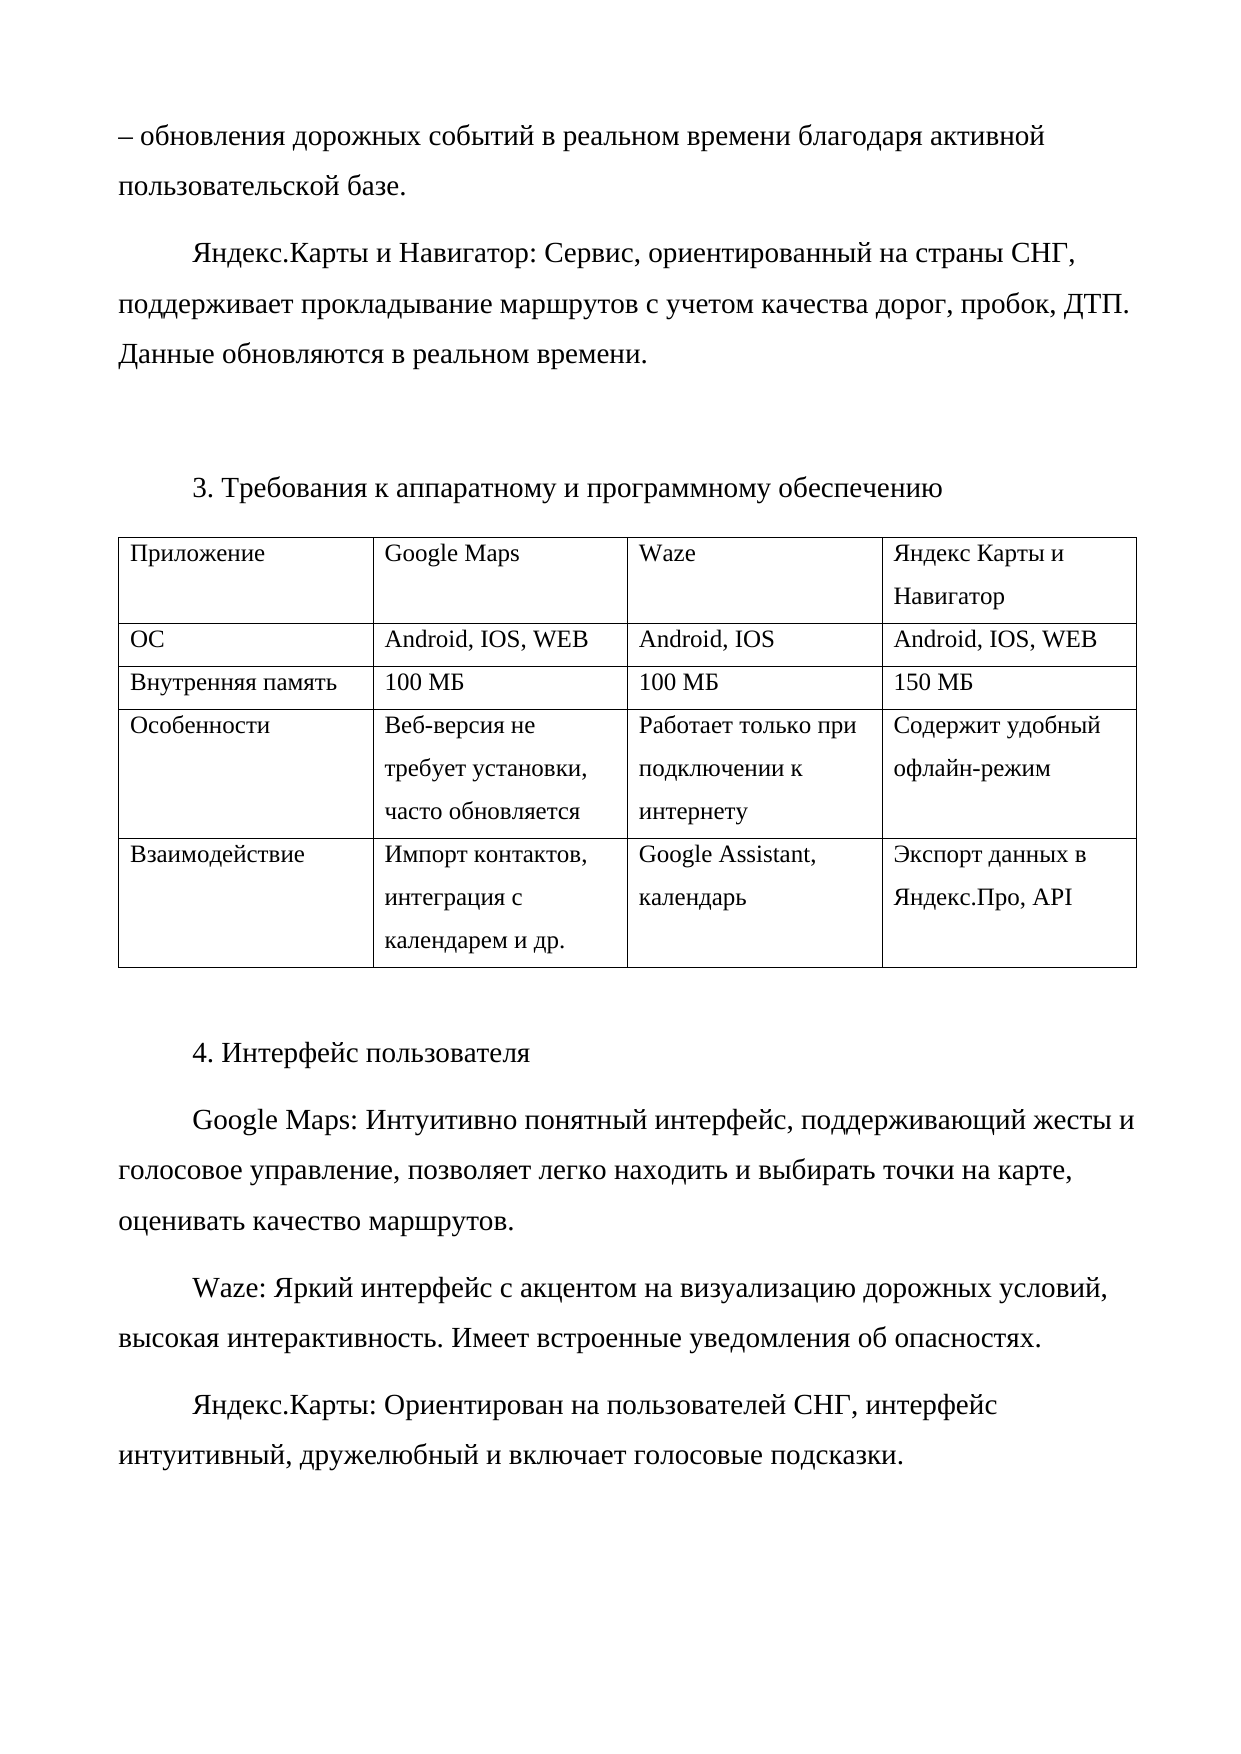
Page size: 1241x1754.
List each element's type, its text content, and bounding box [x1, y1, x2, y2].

table_cell Работает только при подключении к интернету [628, 710, 882, 838]
table_cell Импорт контактов, интеграция с календарем и др. [374, 839, 627, 967]
text 4. Интерфейс пользователя [118, 1035, 1137, 1069]
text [118, 118, 1137, 202]
table_cell Внутренняя память [119, 667, 373, 709]
text Waze: Яркий интерфейс с акцентом на визуализацию дорожных условий, высокая интерактивность. Имеет встроенные уведомления об опасностях. [118, 1270, 1137, 1354]
table_header Приложение [119, 538, 373, 623]
table_header Google Maps [374, 538, 627, 623]
table_cell Содержит удобный офлайн-режим [883, 710, 1136, 838]
table_header Яндекс Карты и Навигатор [883, 538, 1136, 623]
table_cell Android, IOS, WEB [374, 624, 627, 666]
text Яндекс.Карты: Ориентирован на пользователей СНГ, интерфейс интуитивный, дружелюбный и включает голосовые подсказки. [118, 1387, 1137, 1471]
table_cell 150 МБ [883, 667, 1136, 709]
table_cell Взаимодействие [119, 839, 373, 967]
table_cell Экспорт данных в Яндекс.Про, API [883, 839, 1136, 967]
text 3. Требования к аппаратному и программному обеспечению [118, 470, 1137, 503]
table_cell Google Assistant, календарь [628, 839, 882, 967]
table_cell Android, IOS [628, 624, 882, 666]
text Google Maps: Интуитивно понятный интерфейс, поддерживающий жесты и голосовое управление, позволяет легко находить и выбирать точки на карте, оценивать качество маршрутов. [118, 1102, 1137, 1236]
table_cell Особенности [119, 710, 373, 838]
table_cell Android, IOS, WEB [883, 624, 1136, 666]
table_cell 100 МБ [374, 667, 627, 709]
table_cell Веб-версия не требует установки, часто обновляется [374, 710, 627, 838]
table_cell ОС [119, 624, 373, 666]
table_cell 100 МБ [628, 667, 882, 709]
table_header Waze [628, 538, 882, 623]
text Яндекс.Карты и Навигатор: Сервис, ориентированный на страны СНГ, поддерживает прокладывание маршрутов с учетом качества дорог, пробок, ДТП. Данные обновляются в реальном времени. [118, 235, 1137, 369]
